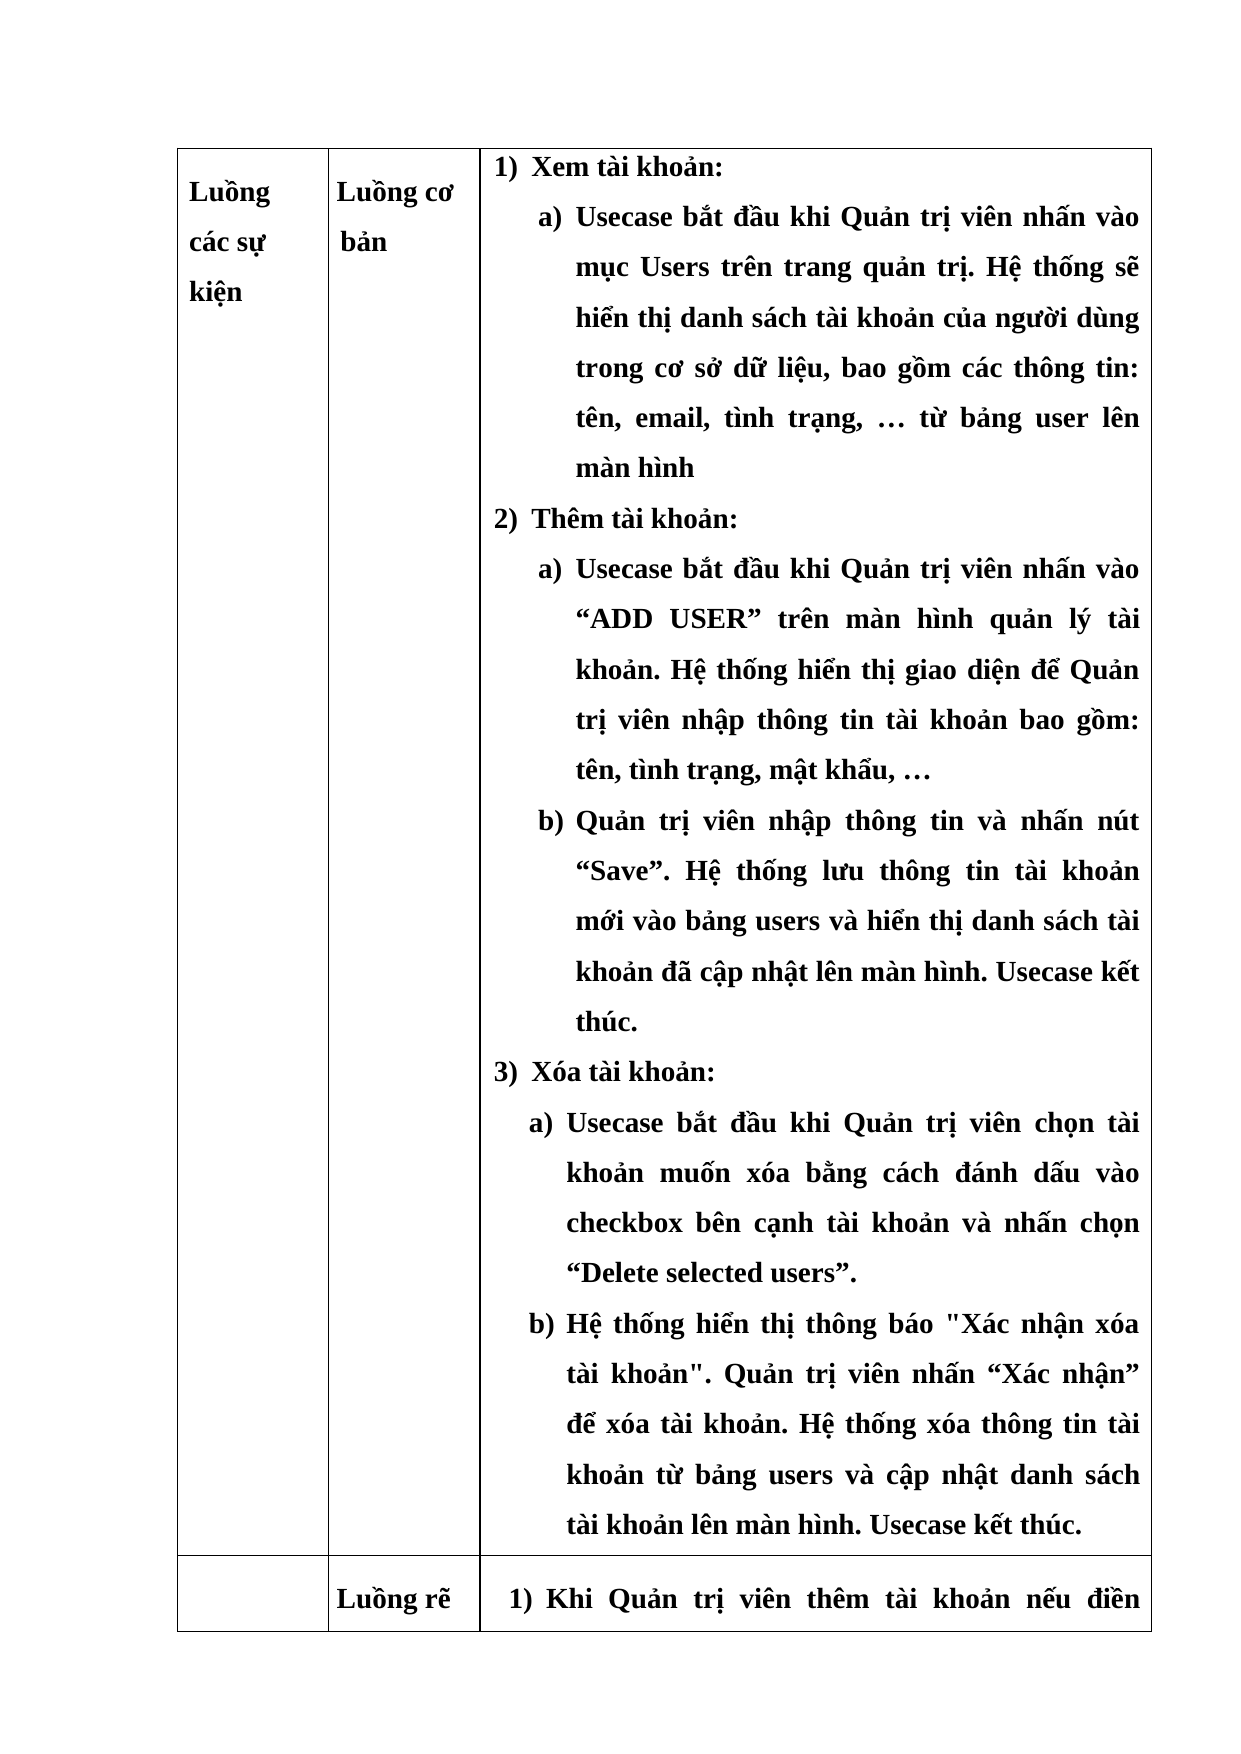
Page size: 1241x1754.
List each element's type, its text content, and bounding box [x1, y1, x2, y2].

table_cell [178, 1556, 328, 1631]
table_cell Luồng cơ bản [329, 149, 479, 1555]
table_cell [481, 1556, 1151, 1631]
table_cell Luồng các sự kiện [178, 149, 328, 1555]
table_cell Luồng rẽ nhánh [329, 1556, 479, 1631]
table_cell Xem tài khoản: Usecase bắt đầu khi Quản trị viên nhấn vào mục Users trên trang quản trị. Hệ thống sẽ hiển thị danh sách tài khoản của người dùng trong cơ sở dữ liệu, bao gồm các thông tin: tên, email, tình trạng, … từ bảng user lên màn hình Thêm tài khoản: Usecase bắt đầu khi Quản trị viên nhấn vào “ADD USER” trên màn hình quản lý tài khoản. Hệ thống hiển thị giao diện để Quản trị viên nhập thông tin tài khoản bao gồm: tên, tình trạng, mật khẩu, … Quản trị viên nhập thông tin và nhấn nút “Save”. Hệ thống lưu thông tin tài khoản mới vào bảng users và hiển thị danh sách tài khoản đã cập nhật lên màn hình. Usecase kết thúc. Xóa tài khoản: Usecase bắt đầu khi Quản trị viên chọn tài khoản muốn xóa bằng cách đánh dấu vào checkbox bên cạnh tài khoản và nhấn chọn “Delete selected users”. Hệ thống hiển thị thông báo "Xác nhận xóa tài khoản". Quản trị viên nhấn “Xác nhận” để xóa tài khoản. Hệ thống xóa thông tin tài khoản từ bảng users và cập nhật danh sách tài khoản lên màn hình. Usecase kết thúc. [481, 149, 1151, 1555]
